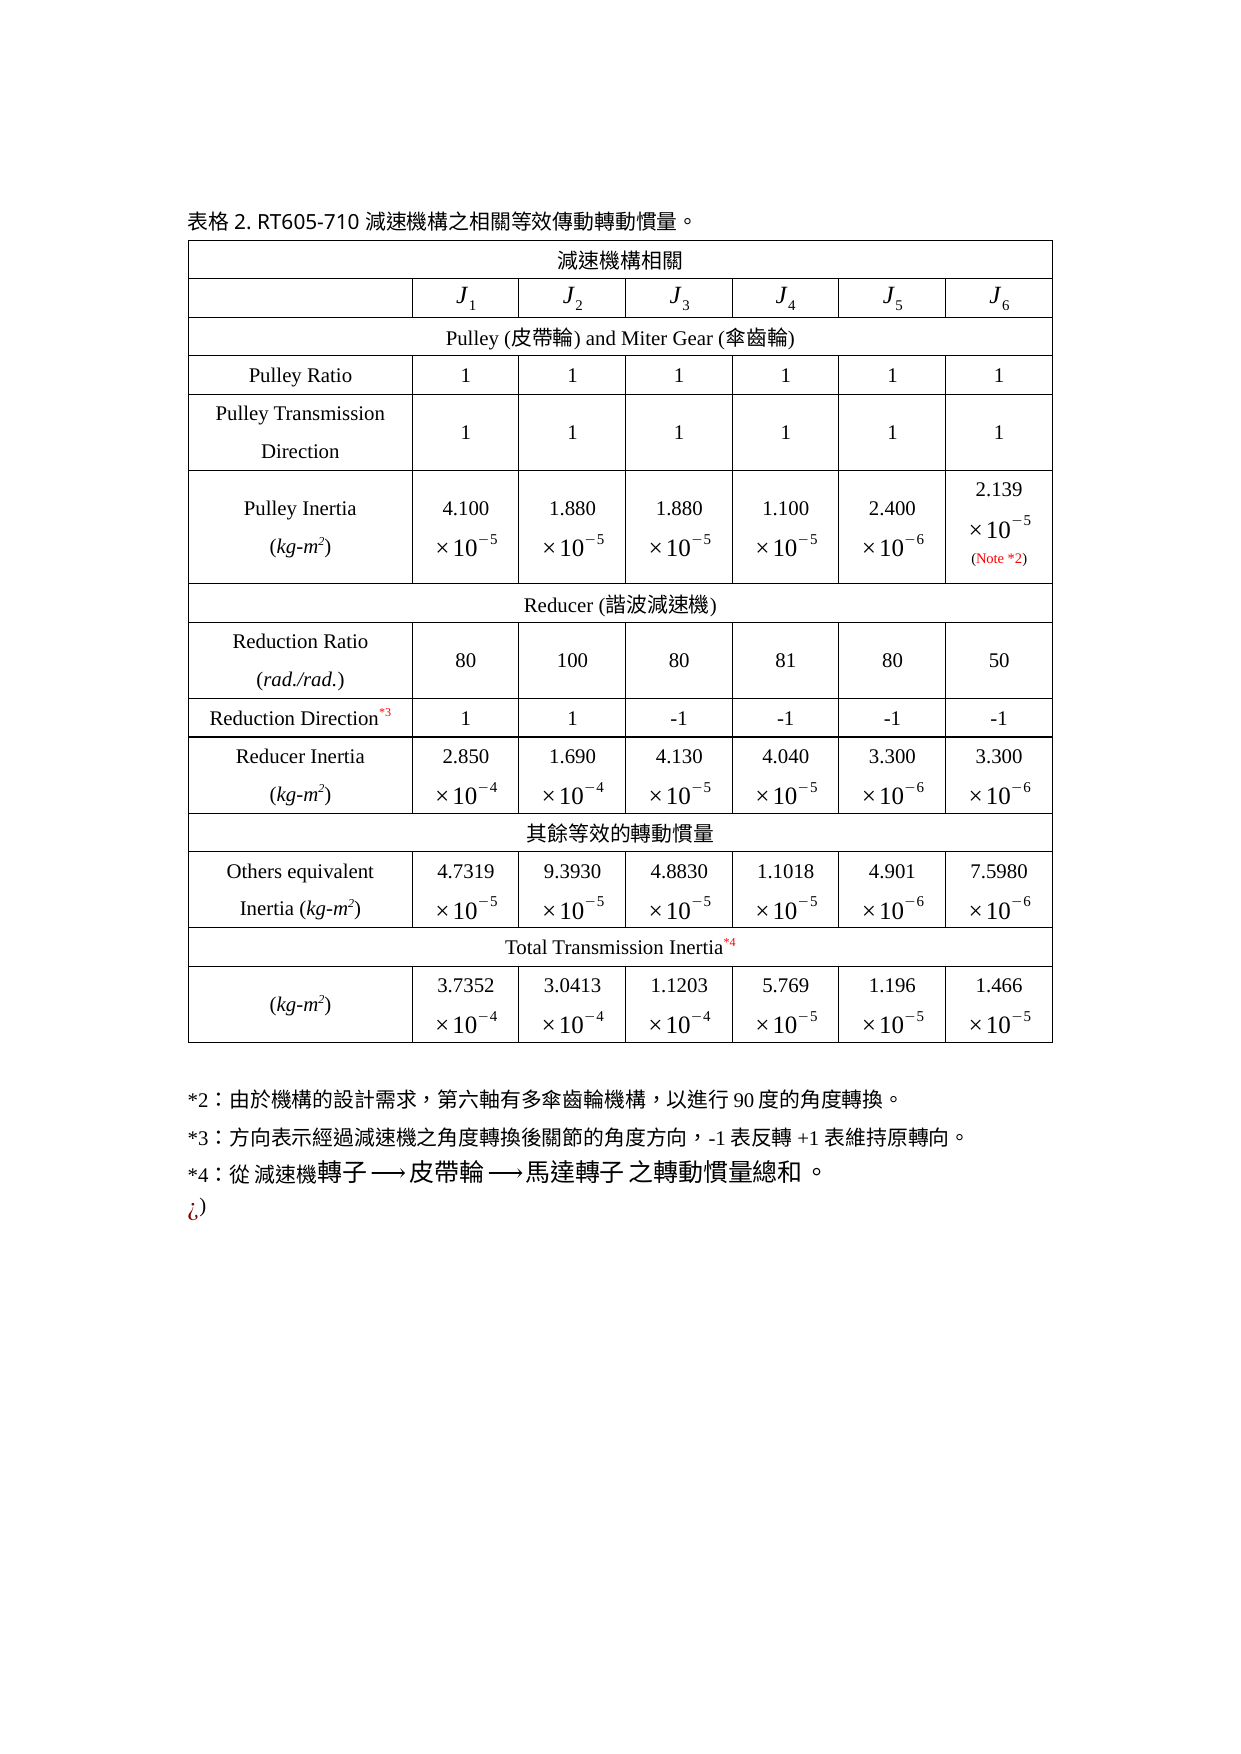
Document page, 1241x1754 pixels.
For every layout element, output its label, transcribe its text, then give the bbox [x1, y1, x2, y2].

table_cell 1.466 [946, 967, 1052, 1042]
table_cell 5.769 [733, 967, 838, 1042]
table_cell 3.300 [946, 738, 1052, 812]
table_cell 80 [413, 623, 518, 698]
table_cell 1 [413, 699, 518, 736]
table_cell 3.7352 [413, 967, 518, 1042]
table_cell 1 [413, 395, 518, 470]
table_cell 1.880 [626, 471, 732, 583]
table_cell 80 [839, 623, 945, 698]
table_cell 1 [413, 356, 518, 394]
table_cell 81 [733, 623, 838, 698]
table_cell 9.3930 [519, 852, 625, 927]
table_cell 1.1018 [733, 852, 838, 927]
table_cell 4.040 [733, 738, 838, 812]
text *3：方向表示經過減速機之角度轉換後關節的角度方向，-1表反轉 +1 表維持原轉向。 [187, 1118, 1053, 1155]
table_cell 1.690 [519, 738, 625, 812]
table_cell 7.5980 [946, 852, 1052, 927]
table_cell [946, 279, 1052, 317]
table_cell Reducer (諧波減速機) [189, 584, 1052, 622]
table_cell 1 [946, 395, 1052, 470]
text ) [187, 1193, 1053, 1230]
table_cell 50 [946, 623, 1052, 698]
table_cell 1 [519, 699, 625, 736]
table_cell [189, 279, 412, 317]
table_header 減速機構相關 [189, 241, 1052, 278]
table_cell -1 [626, 699, 732, 736]
table_cell 4.901 [839, 852, 945, 927]
table_cell 1.1203 [626, 967, 732, 1042]
table_cell 1 [733, 395, 838, 470]
table_cell 4.7319 [413, 852, 518, 927]
table_cell Total Transmission Inertia*4 [189, 928, 1052, 966]
table_cell Reduction Ratio (rad./rad.) [189, 623, 412, 698]
table_cell [626, 279, 732, 317]
table_cell 其餘等效的轉動慣量 [189, 814, 1052, 851]
table_cell [733, 279, 838, 317]
table_cell Reduction Direction*3 [189, 699, 412, 736]
table_cell 1 [839, 356, 945, 394]
table_cell 1.100 [733, 471, 838, 583]
table_cell 2.139 (Note *2) [946, 471, 1052, 583]
table_cell 4.8830 [626, 852, 732, 927]
table_cell [839, 279, 945, 317]
table_cell 4.100 [413, 471, 518, 583]
table_cell 1 [519, 395, 625, 470]
table_cell 3.0413 [519, 967, 625, 1042]
table_cell 1.196 [839, 967, 945, 1042]
table_cell 1 [626, 395, 732, 470]
table_cell Pulley Inertia (kg-m2) [189, 471, 412, 583]
table_cell 80 [626, 623, 732, 698]
table_cell -1 [946, 699, 1052, 736]
table_cell 2.400 [839, 471, 945, 583]
table_cell 1.880 [519, 471, 625, 583]
text *2：由於機構的設計需求，第六軸有多傘齒輪機構，以進行90度的角度轉換。 [187, 1080, 1053, 1118]
table_cell 2.850 [413, 738, 518, 812]
text 表格 2. RT605-710 減速機構之相關等效傳動轉動慣量。 [187, 202, 1053, 239]
table_cell -1 [839, 699, 945, 736]
table_cell 4.130 [626, 738, 732, 812]
table_cell 100 [519, 623, 625, 698]
text *4：從 減速機 [187, 1155, 1053, 1193]
table_cell 1 [519, 356, 625, 394]
table_cell 1 [626, 356, 732, 394]
table_cell [519, 279, 625, 317]
table_cell Others equivalent Inertia (kg-m2) [189, 852, 412, 927]
table_cell -1 [733, 699, 838, 736]
table_cell 3.300 [839, 738, 945, 812]
table_cell Reducer Inertia (kg-m2) [189, 738, 412, 812]
table_cell 1 [839, 395, 945, 470]
table_cell Pulley (皮帶輪) and Miter Gear (傘齒輪) [189, 318, 1052, 355]
table_cell Pulley Transmission Direction [189, 395, 412, 470]
table_cell (kg-m2) [189, 967, 412, 1042]
table_cell 1 [733, 356, 838, 394]
table_cell [413, 279, 518, 317]
table_cell 1 [946, 356, 1052, 394]
table_cell Pulley Ratio [189, 356, 412, 394]
